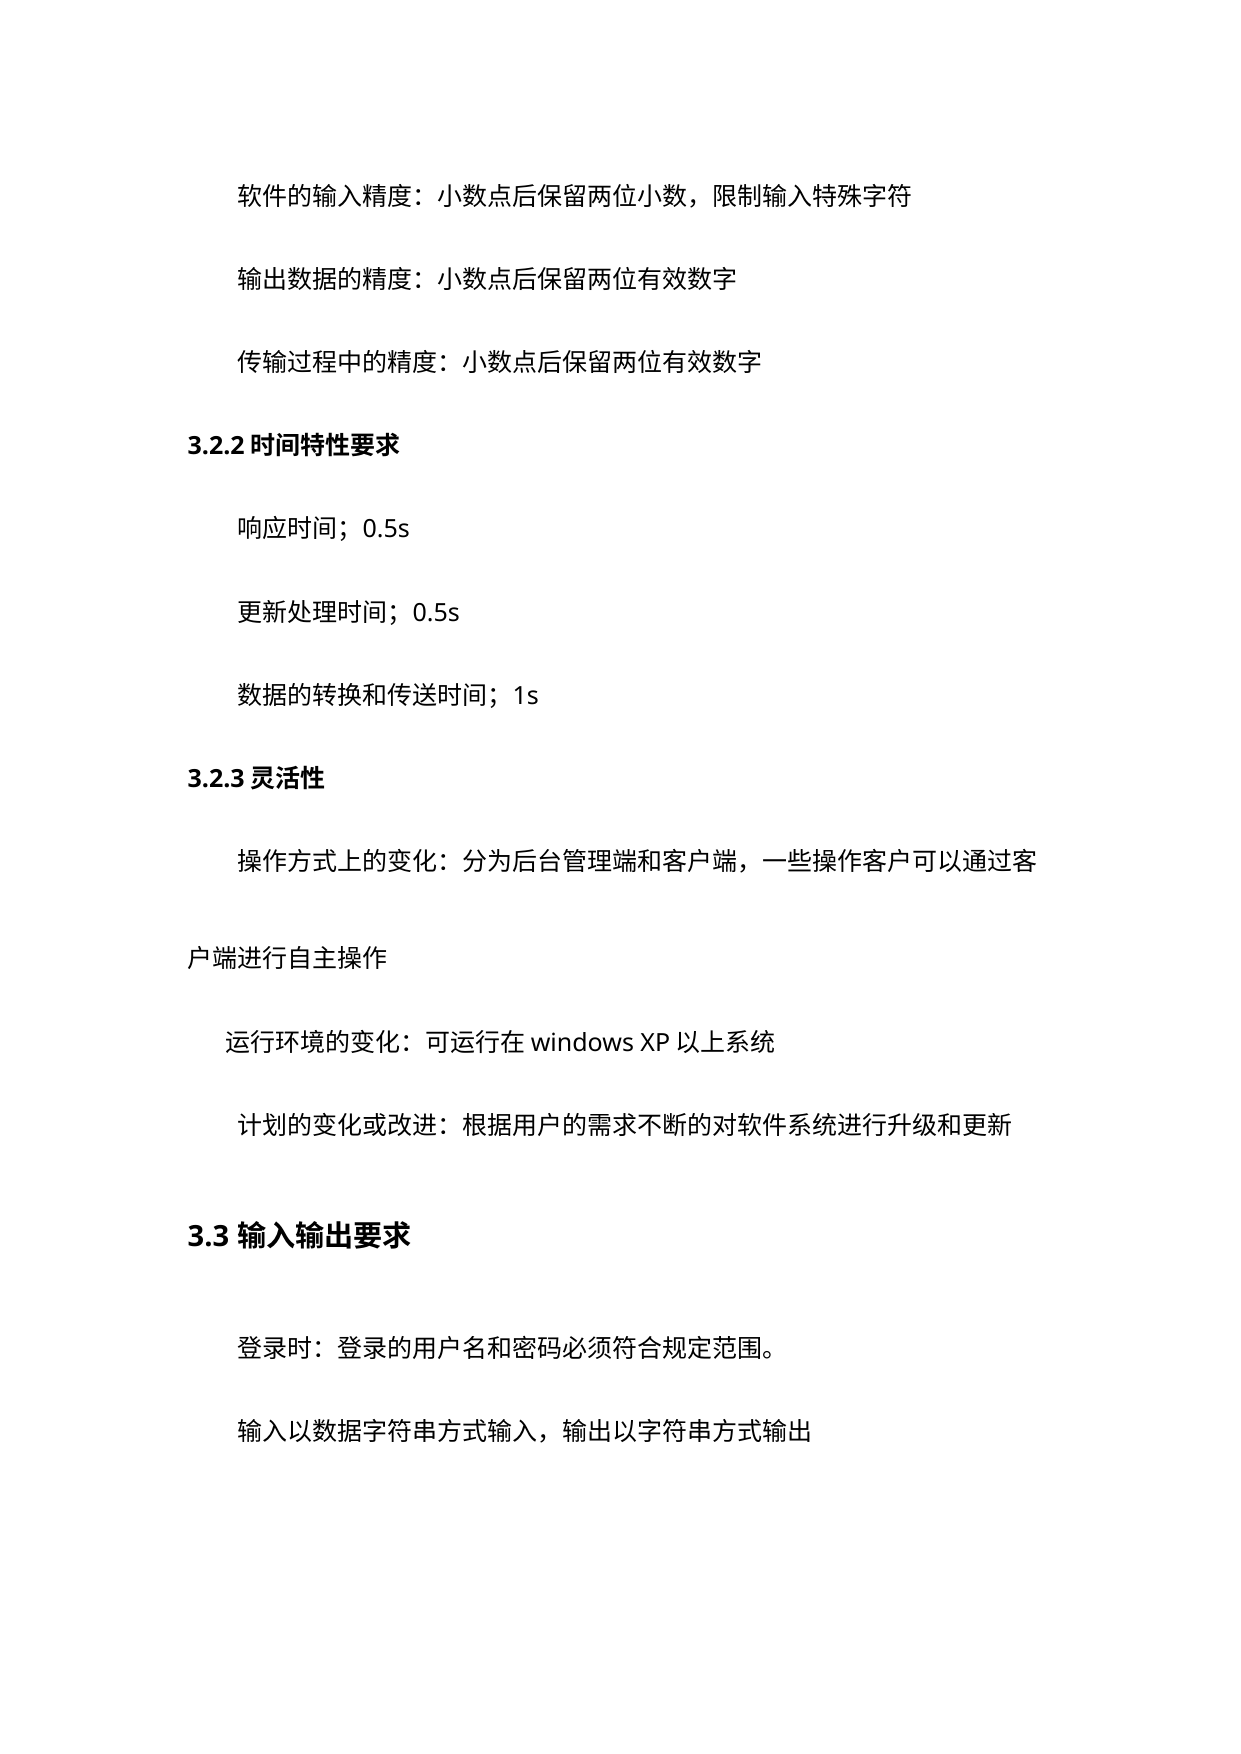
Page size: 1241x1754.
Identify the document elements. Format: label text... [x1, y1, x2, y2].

text 登录时：登录的用户名和密码必须符合规定范围。 [187, 1314, 1053, 1379]
text 3.2.2时间特性要求 [187, 411, 1053, 476]
text 运行环境的变化：可运行在windows XP以上系统 [187, 1008, 1053, 1073]
text 传输过程中的精度：小数点后保留两位有效数字 [187, 328, 1053, 393]
text 响应时间；0.5s [187, 494, 1053, 559]
text 计划的变化或改进：根据用户的需求不断的对软件系统进行升级和更新 [187, 1091, 1053, 1156]
text 数据的转换和传送时间；1s [187, 661, 1053, 726]
text 输出数据的精度：小数点后保留两位有效数字 [187, 245, 1053, 310]
subtitle 3.3 输入输出要求 [187, 1201, 1053, 1266]
text 操作方式上的变化：分为后台管理端和客户端，一些操作客户可以通过客户端进行自主操作 [187, 827, 1053, 989]
subtitle 3.2.3灵活性 [187, 744, 1053, 809]
text 软件的输入精度：小数点后保留两位小数，限制输入特殊字符 [187, 162, 1053, 227]
text 更新处理时间；0.5s [187, 578, 1053, 643]
text 输入以数据字符串方式输入，输出以字符串方式输出 [187, 1397, 1053, 1462]
